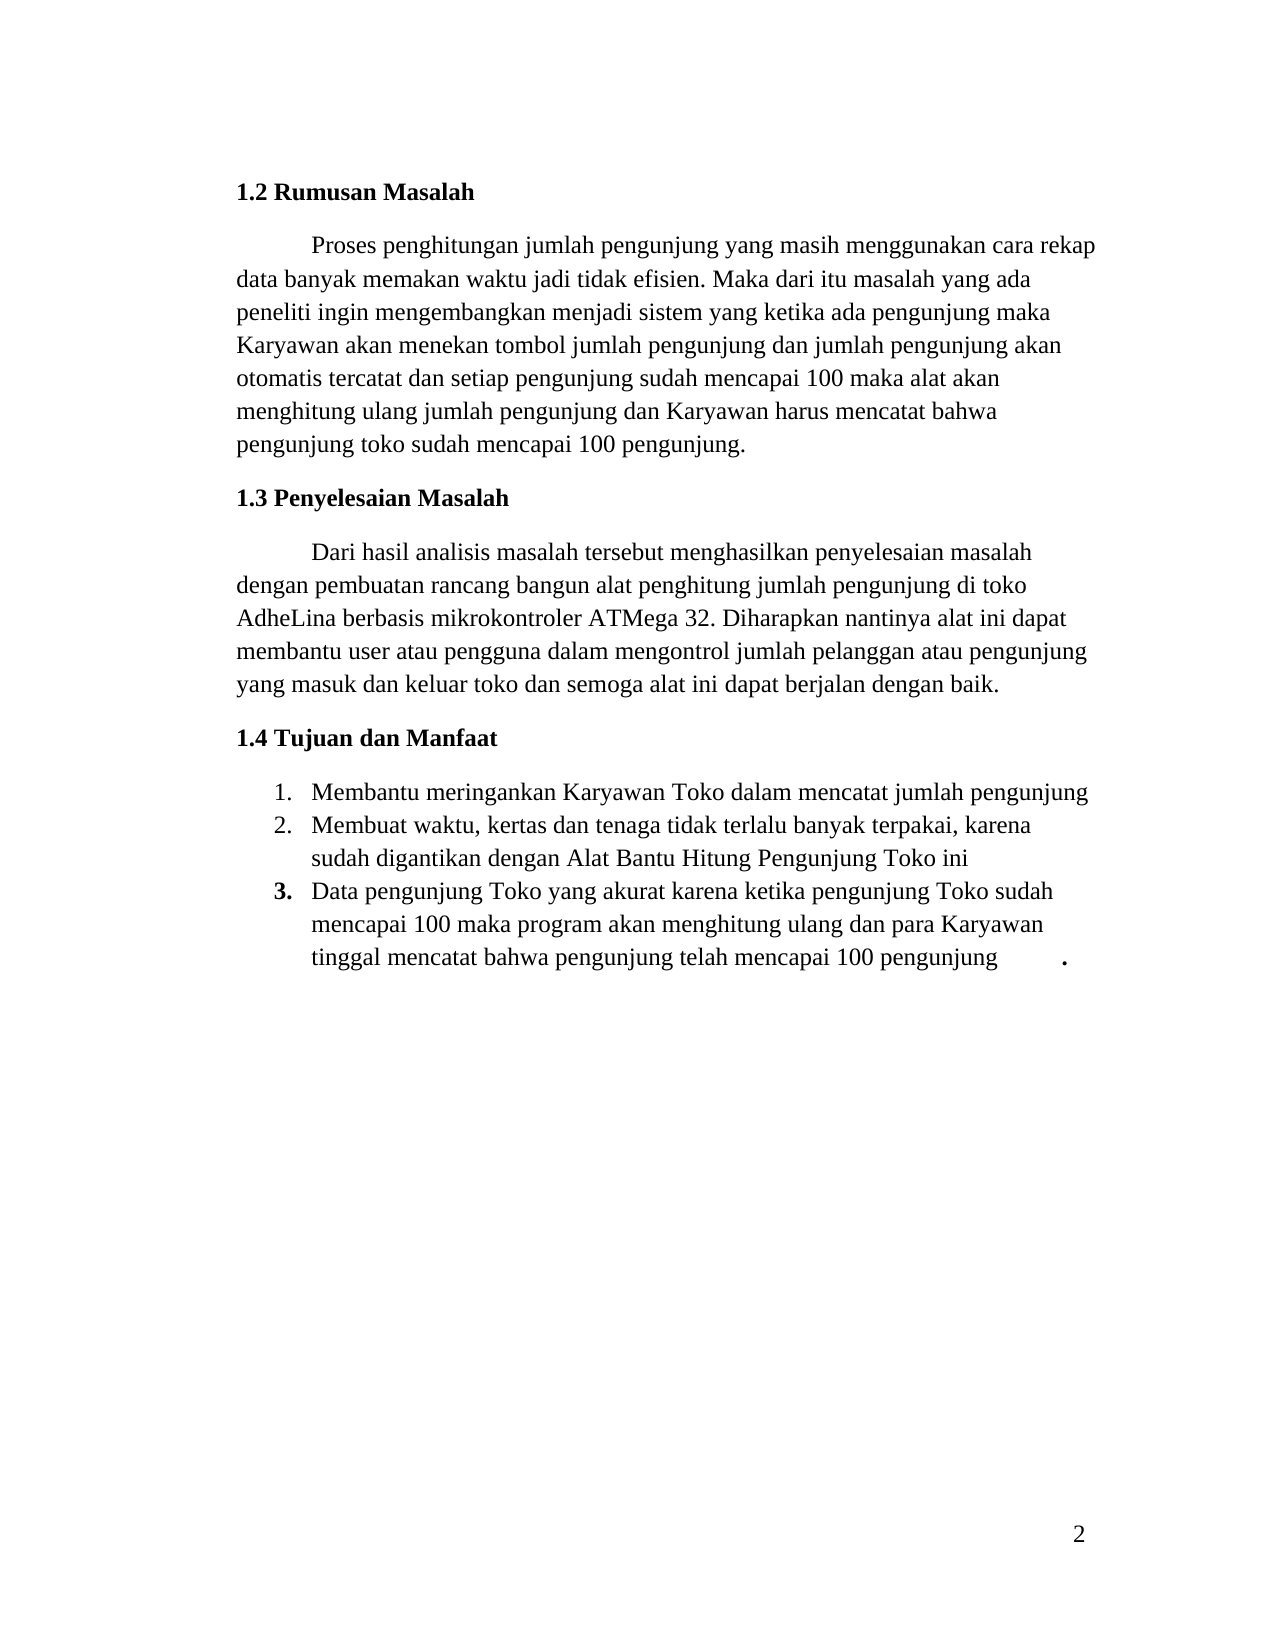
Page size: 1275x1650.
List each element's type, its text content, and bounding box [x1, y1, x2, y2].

subtitle Tujuan dan Manfaat [236, 723, 1110, 752]
list Membuat waktu, kertas dan tenaga tidak terlalu banyak terpakai, karena sudah digantikan dengan Alat Bantu Hitung Pengunjung Toko ini [274, 810, 1096, 871]
list Data pengunjung Toko yang akurat karena ketika pengunjung Toko sudah mencapai 100 maka program akan menghitung ulang dan para Karyawan tinggal mencatat bahwa pengunjung telah mencapai 100 pengunjung . [274, 876, 1068, 971]
text Dari hasil analisis masalah tersebut menghasilkan penyelesaian masalah dengan pembuatan rancang bangun alat penghitung jumlah pengunjung di toko AdheLina berbasis mikrokontroler ATMega 32. Diharapkan nantinya alat ini dapat membantu user atau pengguna dalam mengontrol jumlah pelanggan atau pengunjung yang masuk dan keluar toko dan semoga alat ini dapat berjalan dengan baik. [236, 537, 1088, 698]
text Proses penghitungan jumlah pengunjung yang masih menggunakan cara rekap data banyak memakan waktu jadi tidak efisien. Maka dari itu masalah yang ada peneliti ingin mengembangkan menjadi sistem yang ketika ada pengunjung maka Karyawan akan menekan tombol jumlah pengunjung dan jumlah pengunjung akan otomatis tercatat dan setiap pengunjung sudah mencapai 100 maka alat akan menghitung ulang jumlah pengunjung dan Karyawan harus mencatat bahwa pengunjung toko sudah mencapai 100 pengunjung. [236, 231, 1098, 457]
subtitle Rumusan Masalah [236, 177, 1110, 206]
subtitle Penyelesaian Masalah [236, 483, 1110, 512]
list Membantu meringankan Karyawan Toko dalam mencatat jumlah pengunjung [274, 777, 1110, 805]
